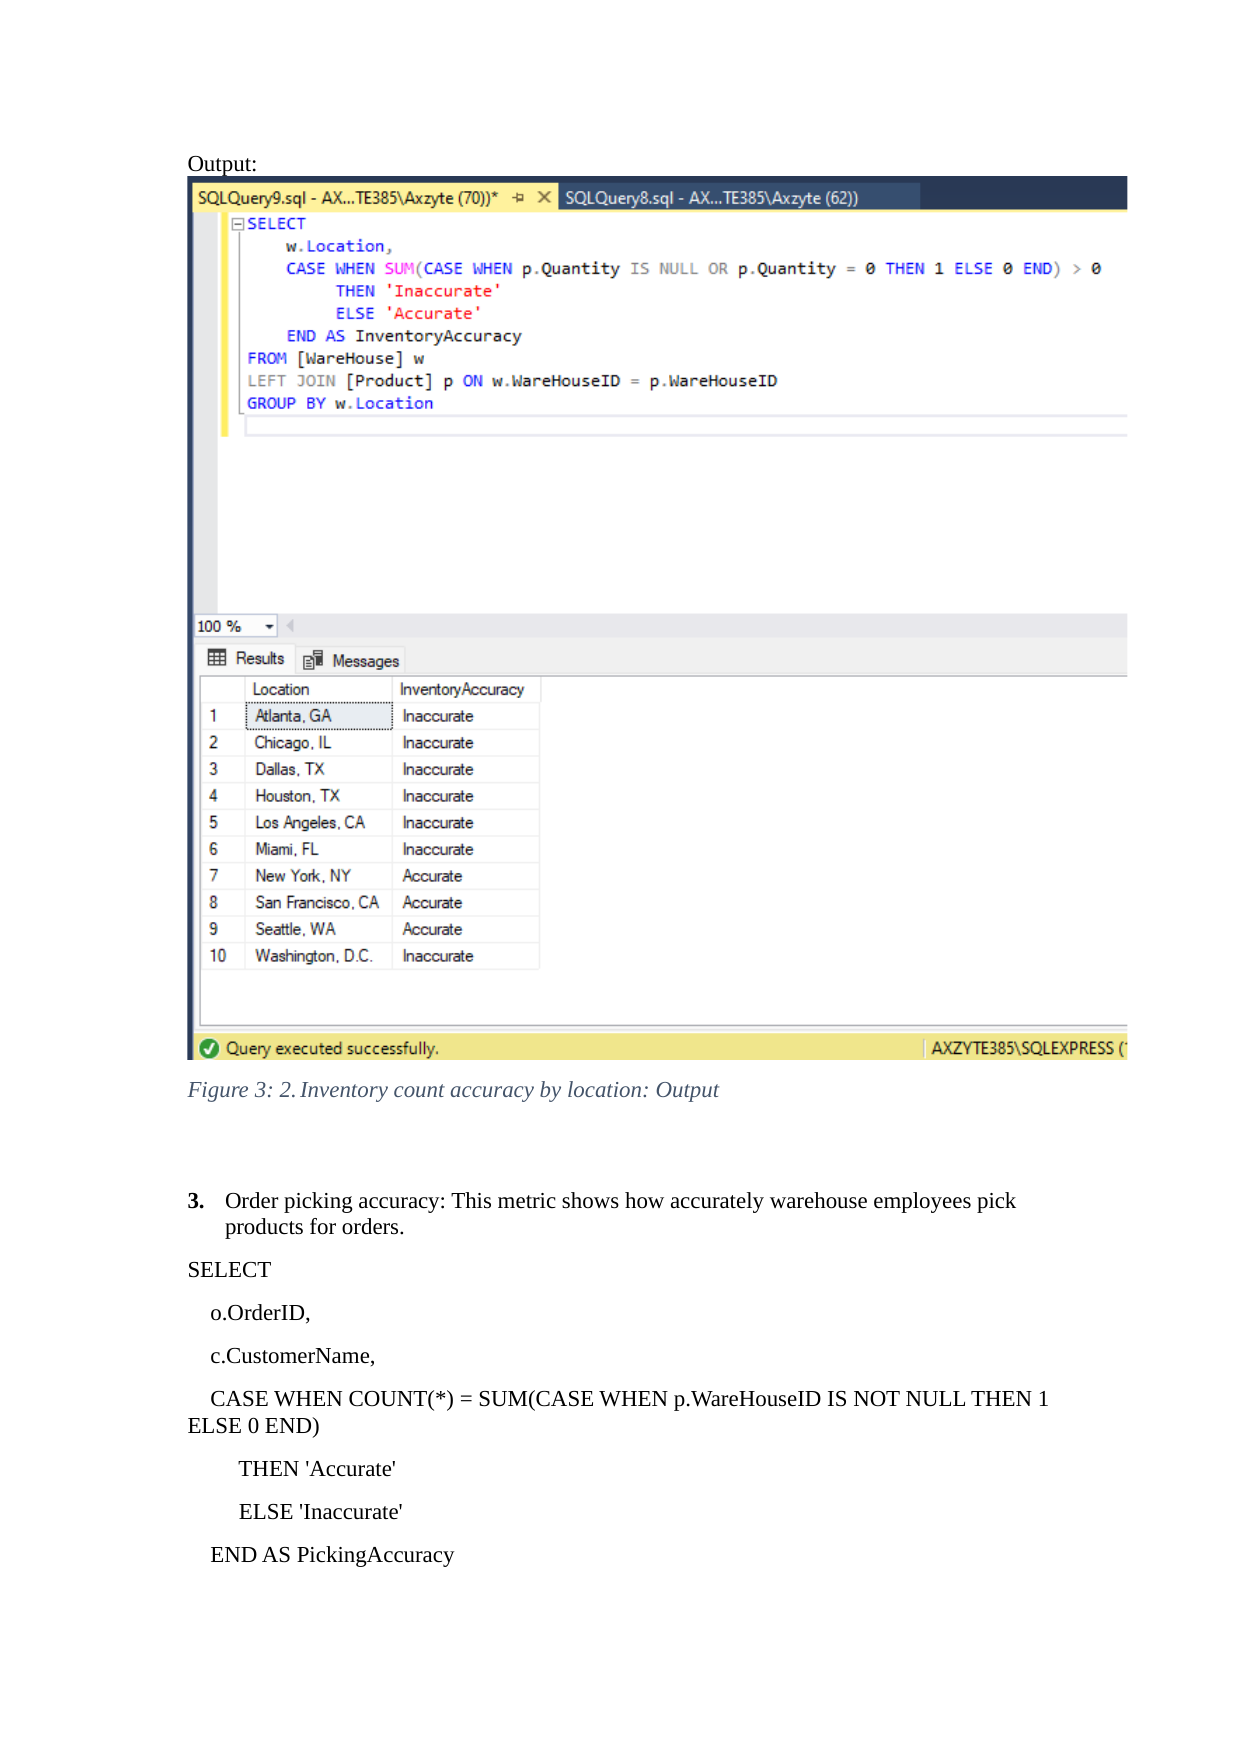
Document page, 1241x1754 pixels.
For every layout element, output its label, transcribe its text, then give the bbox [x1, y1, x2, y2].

text Output: [187, 150, 1090, 176]
picture [187, 176, 1128, 1060]
text CASE WHEN COUNT(*) = SUM(CASE WHEN p.WareHouseID IS NOT NULL THEN 1 ELSE 0 END) [187, 1385, 1090, 1438]
text END AS PickingAccuracy [187, 1541, 1090, 1567]
text o.OrderID, [187, 1299, 1090, 1326]
text ELSE 'Inaccurate' [187, 1498, 1090, 1524]
text SELECT [187, 1256, 1090, 1283]
text THEN 'Accurate' [187, 1455, 1090, 1481]
text c.CustomerName, [187, 1342, 1090, 1369]
text Figure 3: 2. Inventory count accuracy by location: Output [187, 1076, 1090, 1102]
list Order picking accuracy: This metric shows how accurately warehouse employees pick products for orders. [187, 1187, 1090, 1239]
